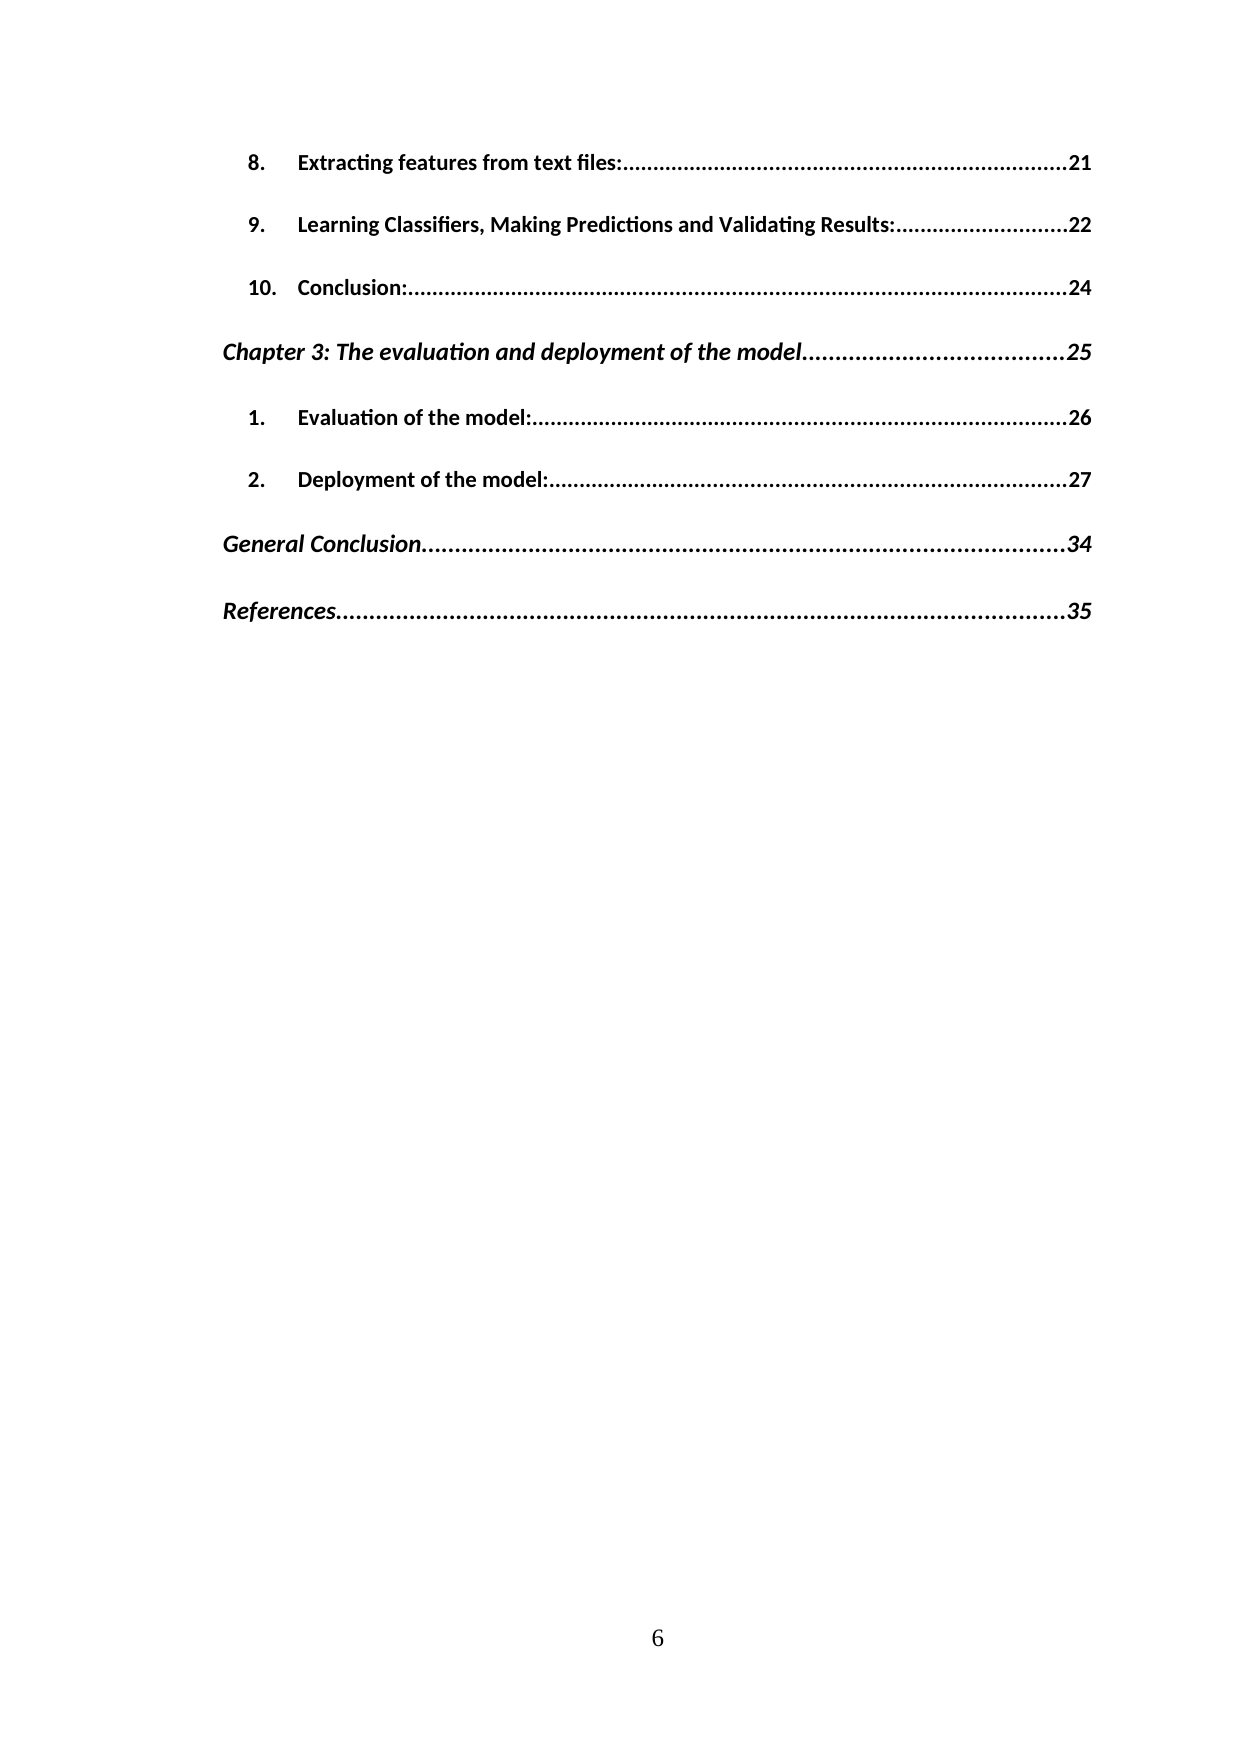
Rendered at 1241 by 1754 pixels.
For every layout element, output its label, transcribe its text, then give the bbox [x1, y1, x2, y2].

text 9. Learning Classifiers, Making Predictions and Validating Results: 22 [173, 210, 1093, 238]
text Chapter 3: The evaluation and deployment of the model 25 [148, 336, 1093, 367]
text 2. Deployment of the model: 27 [173, 465, 1093, 493]
text General Conclusion 34 [148, 528, 1093, 559]
text References 35 [148, 595, 1093, 625]
text 10. Conclusion: 24 [173, 273, 1093, 301]
text 1. Evaluation of the model: 26 [173, 403, 1093, 431]
text 8. Extracting features from text files: 21 [173, 148, 1093, 176]
